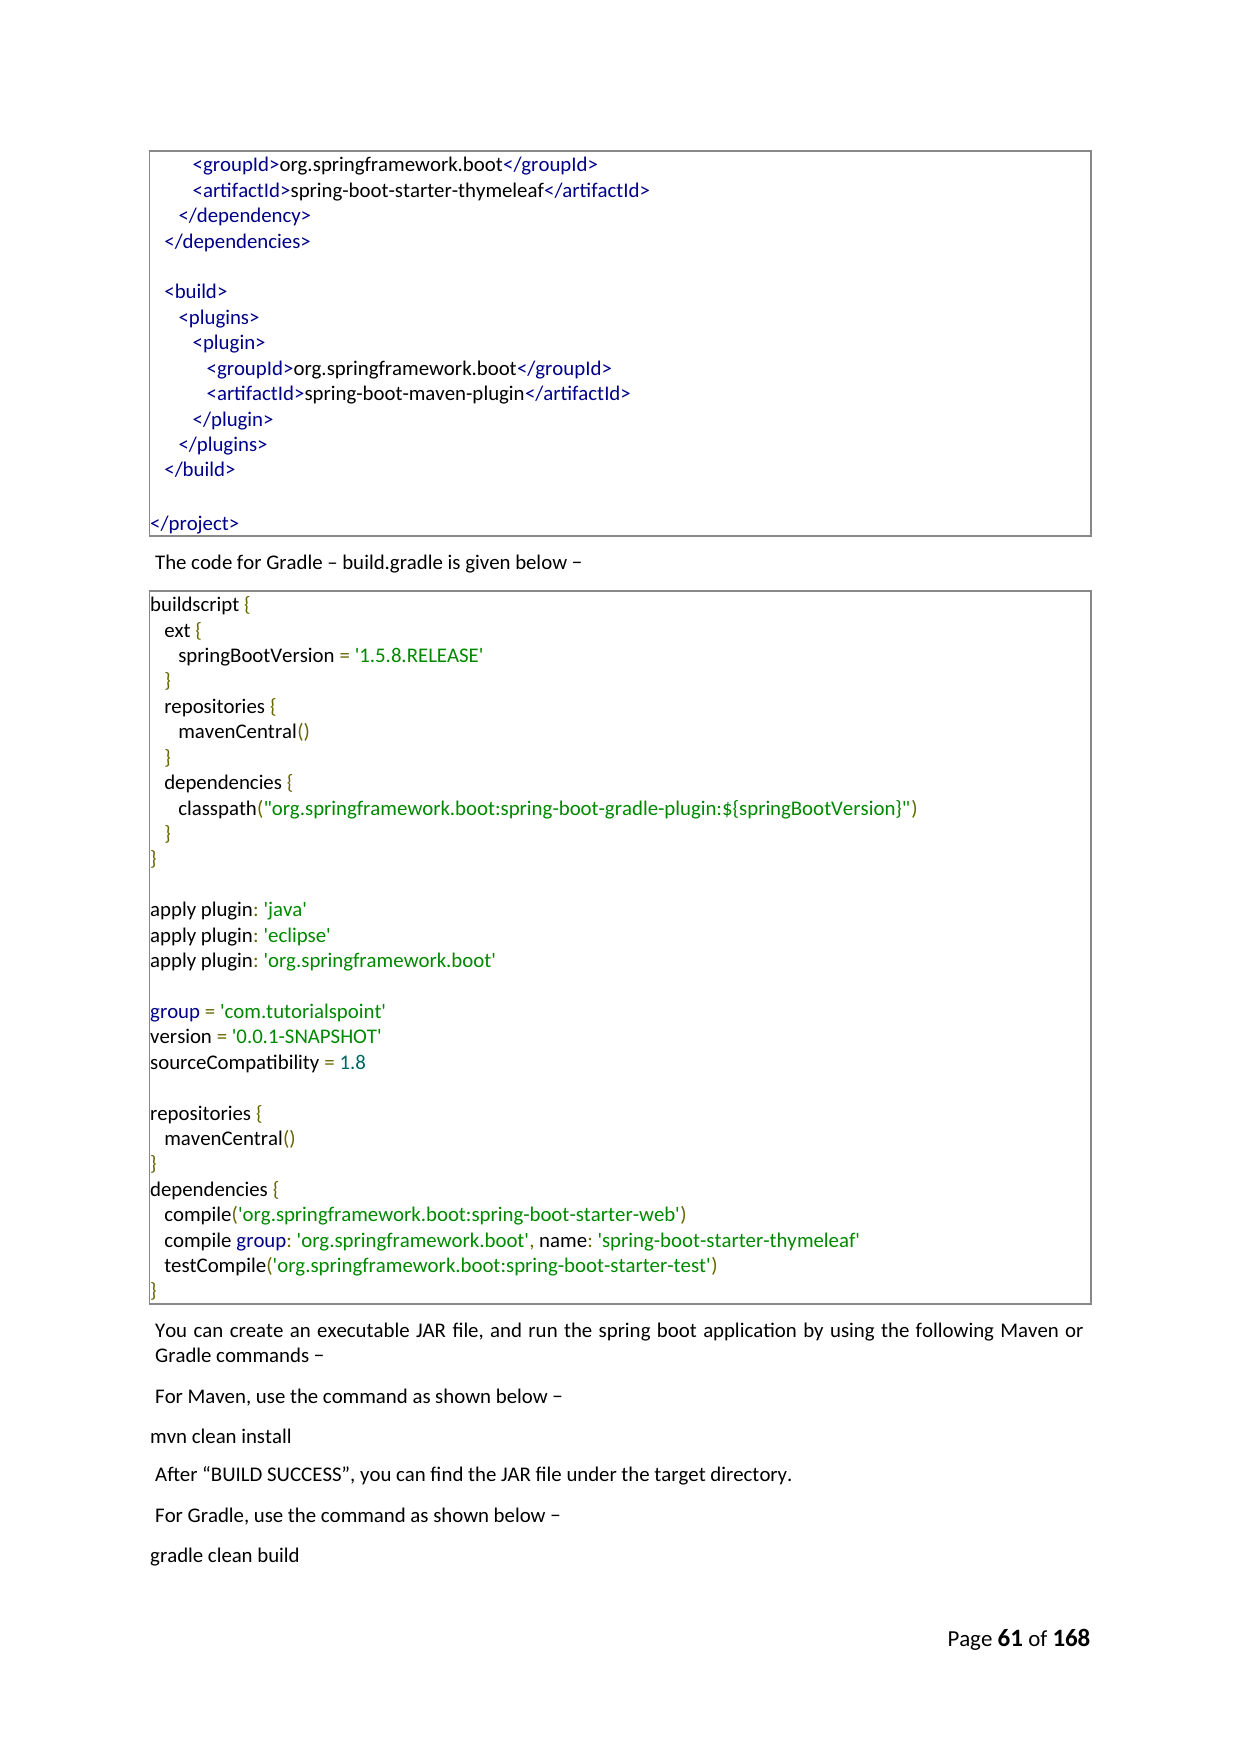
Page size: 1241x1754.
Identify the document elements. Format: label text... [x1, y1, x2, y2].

text dependencies { [150, 769, 1090, 795]
text compile('org.springframework.boot:spring-boot-starter-web') [150, 1201, 1090, 1227]
text mvn clean install [150, 1423, 1090, 1449]
text <build> [150, 279, 1090, 304]
text gradle clean build [150, 1542, 1090, 1568]
text The code for Gradle – build.gradle is given below − [155, 549, 1085, 575]
text compile group: 'org.springframework.boot', name: 'spring-boot-starter-thymeleaf' [150, 1227, 1090, 1252]
text repositories { [150, 693, 1090, 718]
text You can create an executable JAR file, and run the spring boot application by using the following Maven or Gradle commands − [155, 1317, 1085, 1368]
text apply plugin: 'org.springframework.boot' [150, 947, 1090, 973]
text After “BUILD SUCCESS”, you can find the JAR file under the target directory. [155, 1461, 1085, 1487]
text </dependency> [150, 202, 1090, 228]
text } [150, 1151, 1090, 1176]
text </dependencies> [150, 228, 1090, 253]
text <artifactId>spring-boot-starter-thymeleaf</artifactId> [150, 177, 1090, 202]
text <artifactId>spring-boot-maven-plugin</artifactId> [150, 380, 1090, 406]
text </build> [150, 457, 1090, 482]
text buildscript { [150, 592, 1090, 617]
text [150, 152, 1090, 177]
text } [150, 820, 1090, 846]
text testCompile('org.springframework.boot:spring-boot-starter-test') [150, 1252, 1090, 1276]
text } [150, 1276, 1090, 1303]
text For Gradle, use the command as shown below − [155, 1502, 1085, 1527]
text <plugin> [150, 329, 1090, 355]
text </plugins> [150, 431, 1090, 457]
text </plugin> [150, 406, 1090, 431]
text apply plugin: 'java' [150, 896, 1090, 922]
text group = 'com.tutorialspoint' [150, 998, 1090, 1023]
text classpath("org.springframework.boot:spring-boot-gradle-plugin:${springBootVersion}") [150, 795, 1090, 820]
text sourceCompatibility = 1.8 [150, 1049, 1090, 1074]
text ext { [150, 617, 1090, 642]
text } [150, 744, 1090, 769]
text For Maven, use the command as shown below − [155, 1383, 1085, 1408]
text version = '0.0.1-SNAPSHOT' [150, 1023, 1090, 1049]
text apply plugin: 'eclipse' [150, 922, 1090, 947]
text mavenCentral() [150, 718, 1090, 744]
text } [150, 846, 1090, 871]
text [150, 355, 1090, 380]
text repositories { [150, 1100, 1090, 1125]
text <plugins> [150, 304, 1090, 329]
text } [150, 668, 1090, 693]
text springBootVersion = '1.5.8.RELEASE' [150, 642, 1090, 668]
text </project> [150, 508, 1090, 535]
text dependencies { [150, 1176, 1090, 1201]
text mavenCentral() [150, 1125, 1090, 1151]
